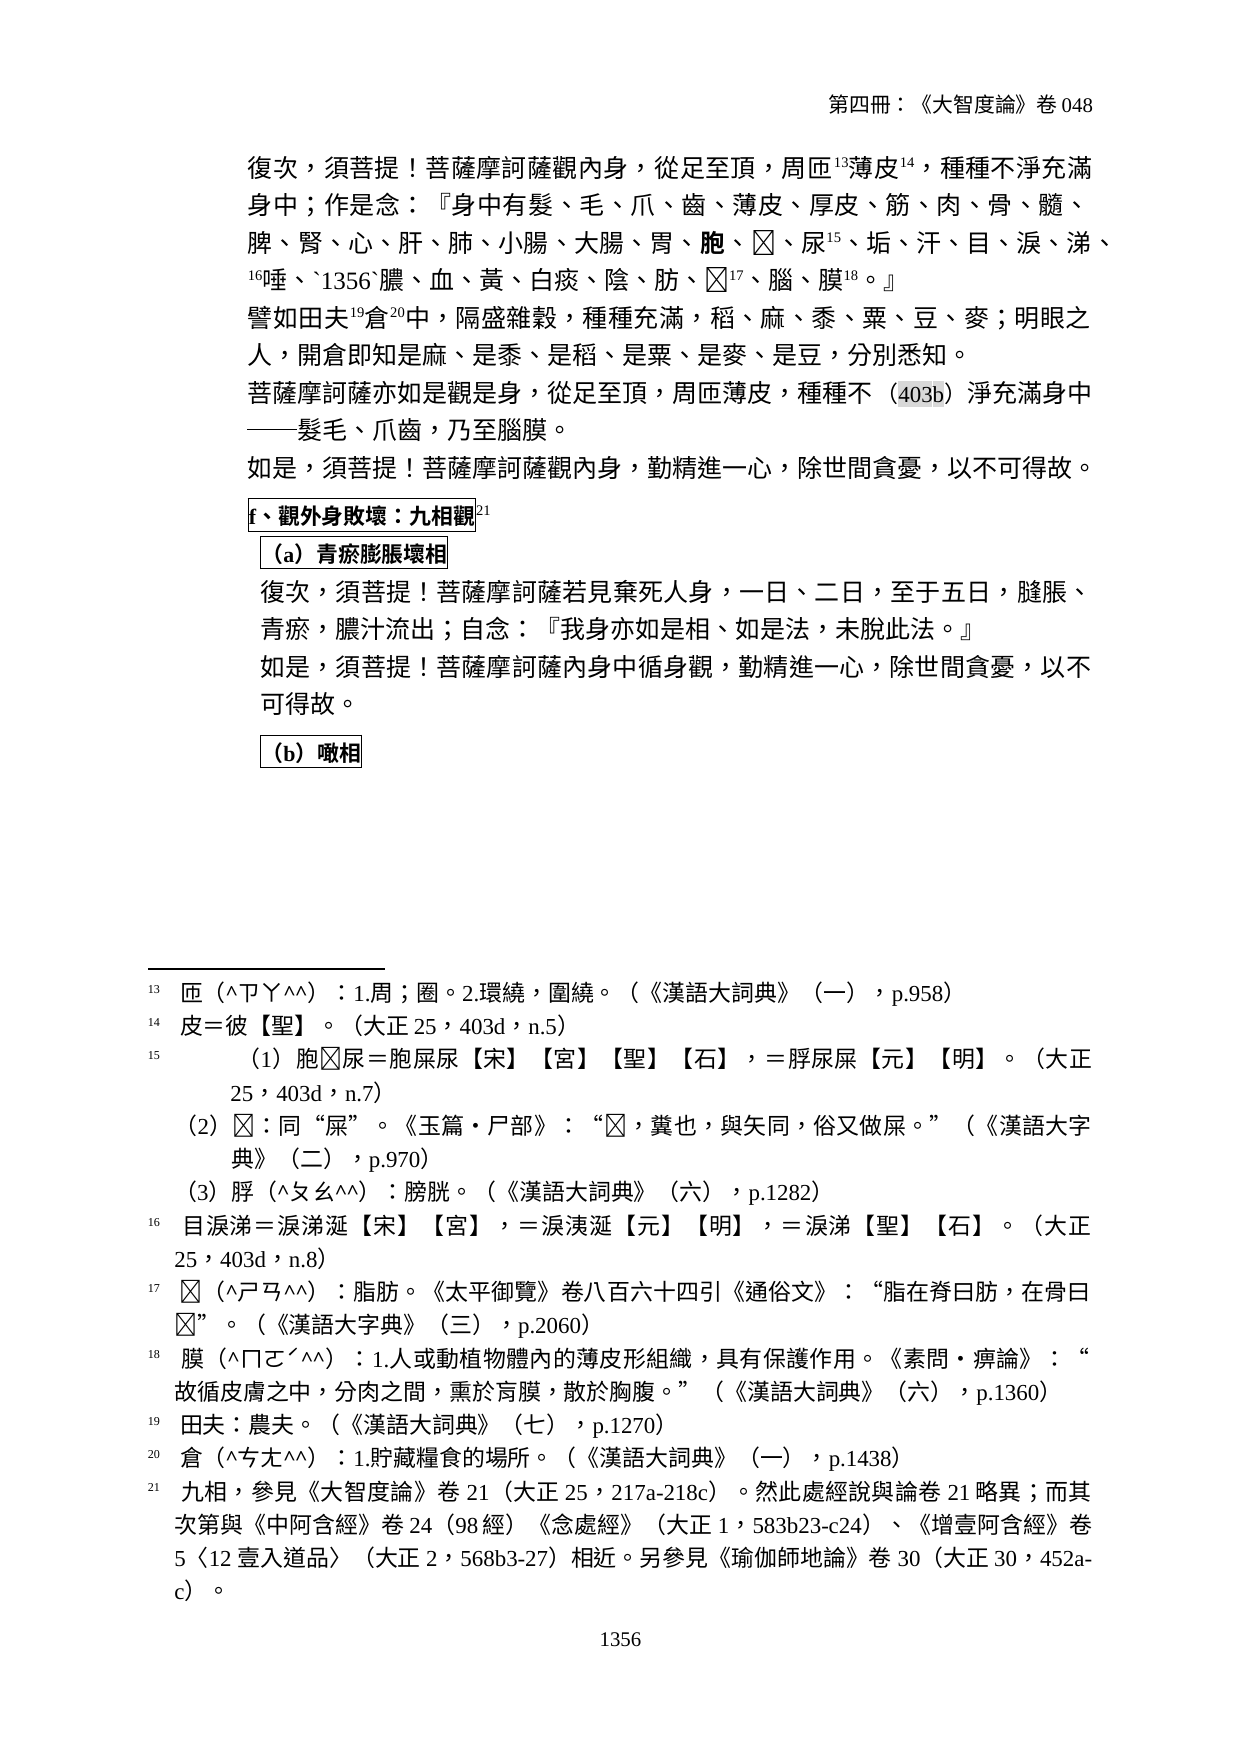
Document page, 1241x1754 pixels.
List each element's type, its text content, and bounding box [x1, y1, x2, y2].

text （b）噉相 [260, 733, 1092, 770]
text （a）青瘀膨脹壞相 [260, 534, 1092, 571]
text 復次，須菩提！菩薩摩訶薩若見棄死人身，一日、二日，至于五日，膖脹、青瘀，膿汁流出；自念：『我身亦如是相、如是法，未脫此法。』 [260, 571, 1092, 646]
text f、觀外身敗壞：九相觀 [248, 496, 1092, 534]
text 如是，須菩提！菩薩摩訶薩觀內身，勤精進一心，除世間貪憂，以不可得故。 [248, 448, 1092, 485]
text 菩薩摩訶薩亦如是觀是身，從足至頂，周匝薄皮，種種不（403b）淨充滿身中──髮毛、爪齒，乃至腦膜。 [248, 373, 1092, 448]
text 復次，須菩提！菩薩摩訶薩觀內身，從足至頂，周匝薄皮，種種不淨充滿身中；作是念：『身中有髮、毛、爪、齒、薄皮、厚皮、筋、肉、骨、髓、脾、腎、心、肝、肺、小腸、大腸、胃、胞、𡱁、尿、垢、汗、目、淚、涕、唾、`1356`膿、血、黃、白痰、陰、肪、𦙽、腦、膜。』 [248, 148, 1092, 298]
text 譬如田夫倉中，隔盛雜穀，種種充滿，稻、麻、黍、粟、豆、麥；明眼之人，開倉即知是麻、是黍、是稻、是粟、是麥、是豆，分別悉知。 [248, 298, 1092, 373]
text 如是，須菩提！菩薩摩訶薩內身中循身觀，勤精進一心，除世間貪憂，以不可得故。 [260, 646, 1092, 721]
